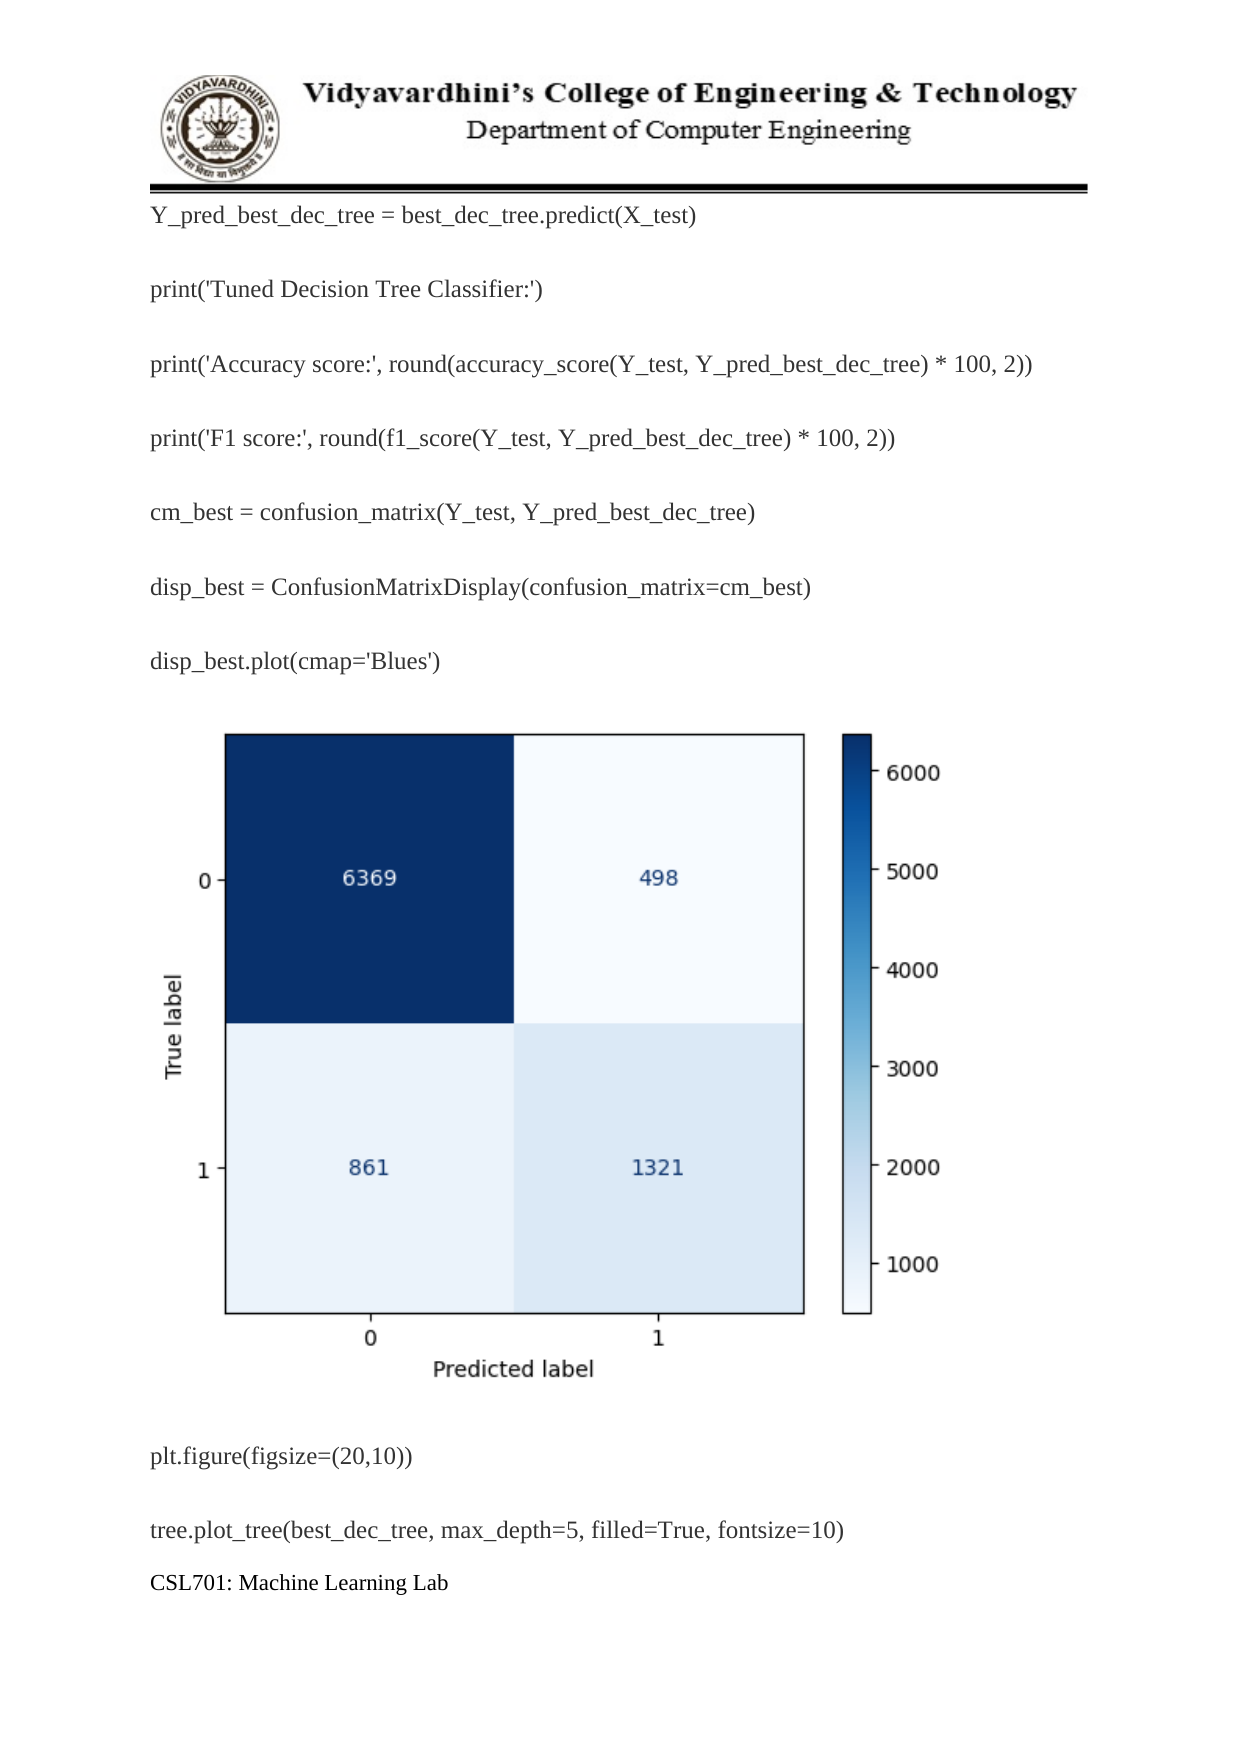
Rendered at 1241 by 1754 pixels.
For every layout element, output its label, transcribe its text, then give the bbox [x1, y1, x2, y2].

text disp_best = ConfusionMatrixDisplay(confusion_matrix=cm_best) [150, 572, 1090, 601]
text disp_best.plot(cmap='Blues') [150, 646, 1090, 675]
text print('Accuracy score:', round(accuracy_score(Y_test, Y_pred_best_dec_tree) * 100, 2)) [150, 349, 1090, 377]
text Y_pred_best_dec_tree = best_dec_tree.predict(X_test) [150, 200, 1090, 229]
text cm_best = confusion_matrix(Y_test, Y_pred_best_dec_tree) [150, 497, 1090, 526]
text print('Tuned Decision Tree Classifier:') [150, 274, 1090, 303]
picture [150, 75, 1091, 200]
text print('F1 score:', round(f1_score(Y_test, Y_pred_best_dec_tree) * 100, 2)) [150, 423, 1090, 452]
text plt.figure(figsize=(20,10)) [150, 1441, 1090, 1469]
text tree.plot_tree(best_dec_tree, max_depth=5, filled=True, fontsize=10) [150, 1515, 1090, 1544]
picture [150, 720, 955, 1396]
